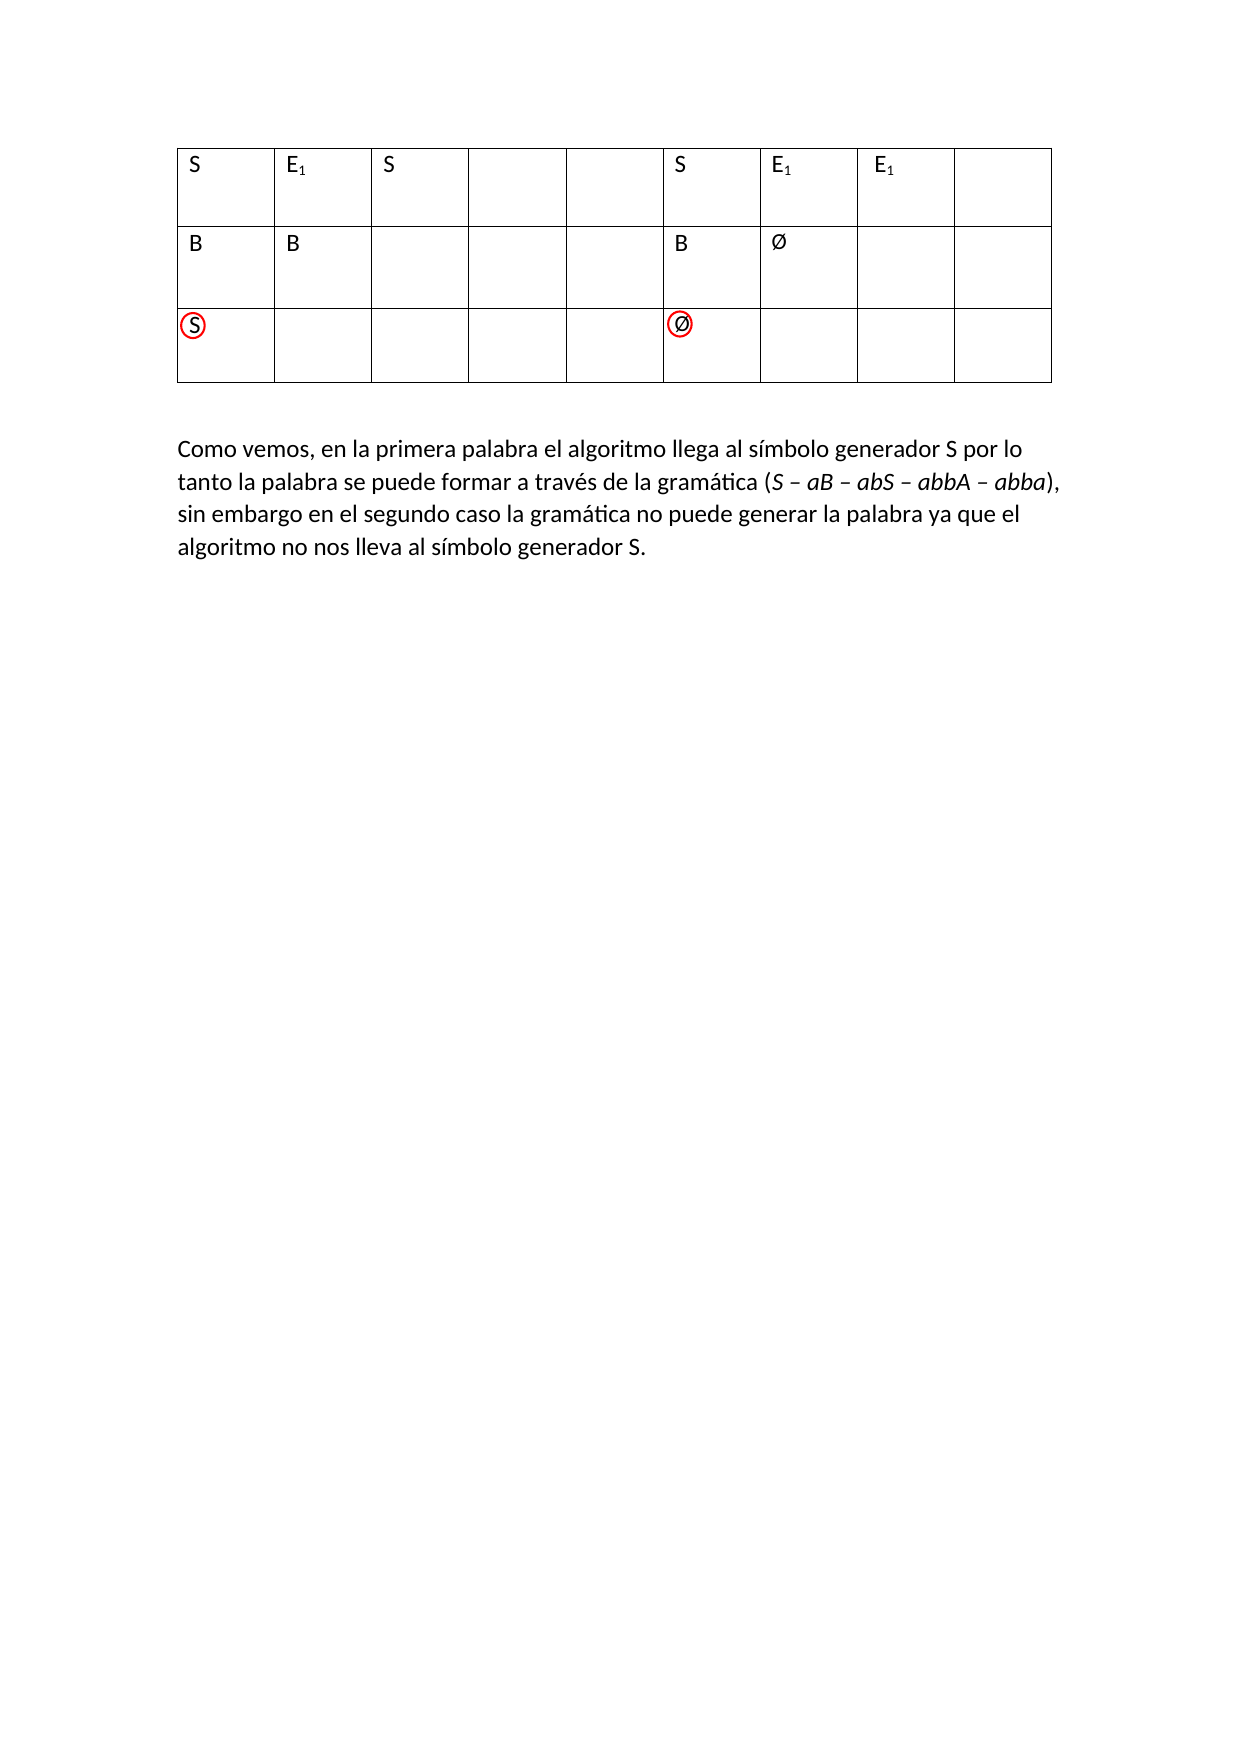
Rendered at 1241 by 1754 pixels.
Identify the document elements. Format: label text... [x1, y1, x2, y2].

table_cell [761, 309, 857, 382]
table_cell [955, 149, 1051, 226]
table_cell [469, 227, 566, 308]
table_cell B [178, 227, 274, 308]
table_cell B [275, 227, 371, 308]
table_cell [858, 309, 954, 382]
table_cell [955, 309, 1051, 382]
table_cell [469, 309, 566, 382]
table_cell S [178, 309, 274, 382]
table_cell [372, 227, 468, 308]
text Como vemos, en la primera palabra el algoritmo llega al símbolo generador S por lo tanto la palabra se puede formar a través de la gramática (S – aB – abS – abbA – abba), sin embargo en el segundo caso la gramática no puede generar la palabra ya que el algoritmo no nos lleva al símbolo generador S. [177, 433, 1063, 562]
table_cell [567, 309, 663, 382]
table_cell [275, 309, 371, 382]
table_cell [567, 227, 663, 308]
table_cell S [372, 149, 468, 226]
table_cell [372, 309, 468, 382]
table_cell [955, 227, 1051, 308]
table_cell S [178, 149, 274, 226]
table_cell B [664, 227, 760, 308]
table_cell [469, 149, 566, 226]
table_cell E1 [275, 149, 371, 226]
table_cell Ø [761, 227, 857, 308]
table_cell [858, 227, 954, 308]
table_cell Ø [664, 309, 760, 382]
table_cell E1 [761, 149, 857, 226]
table_cell S [664, 149, 760, 226]
table_cell [567, 149, 663, 226]
table_cell E1 [858, 149, 954, 226]
